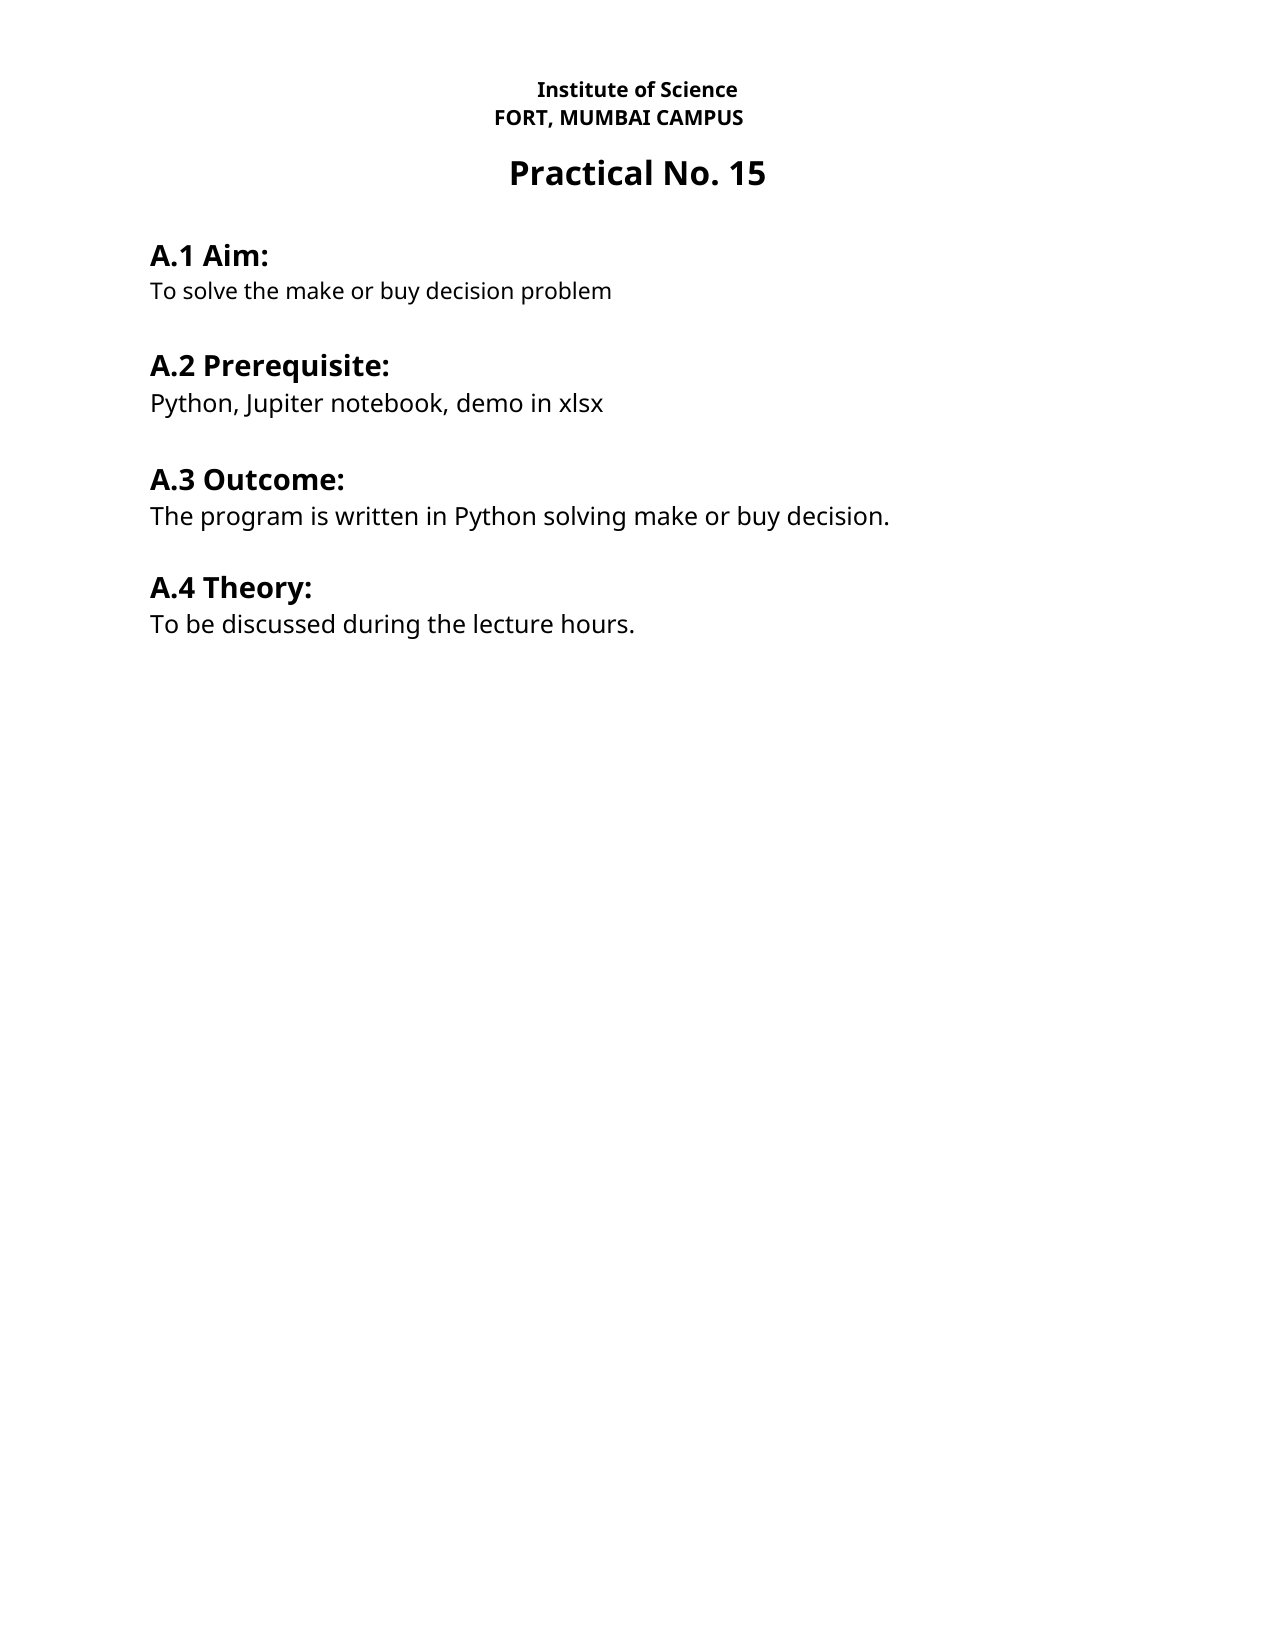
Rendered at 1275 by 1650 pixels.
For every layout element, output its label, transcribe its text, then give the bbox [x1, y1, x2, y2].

text To solve the make or buy decision problem [150, 275, 1125, 306]
text Practical No. 15 [150, 150, 1125, 195]
text A.4 Theory: [150, 567, 1125, 607]
text To be discussed during the lecture hours. [150, 607, 1125, 641]
text A.2 Prerequisite: [150, 346, 1125, 385]
text A.3 Outcome: [150, 459, 1125, 499]
text The program is written in Python solving make or buy decision. [150, 499, 1125, 533]
text Python, Jupiter notebook, demo in xlsx [150, 385, 1125, 419]
text A.1 Aim: [150, 235, 1125, 275]
